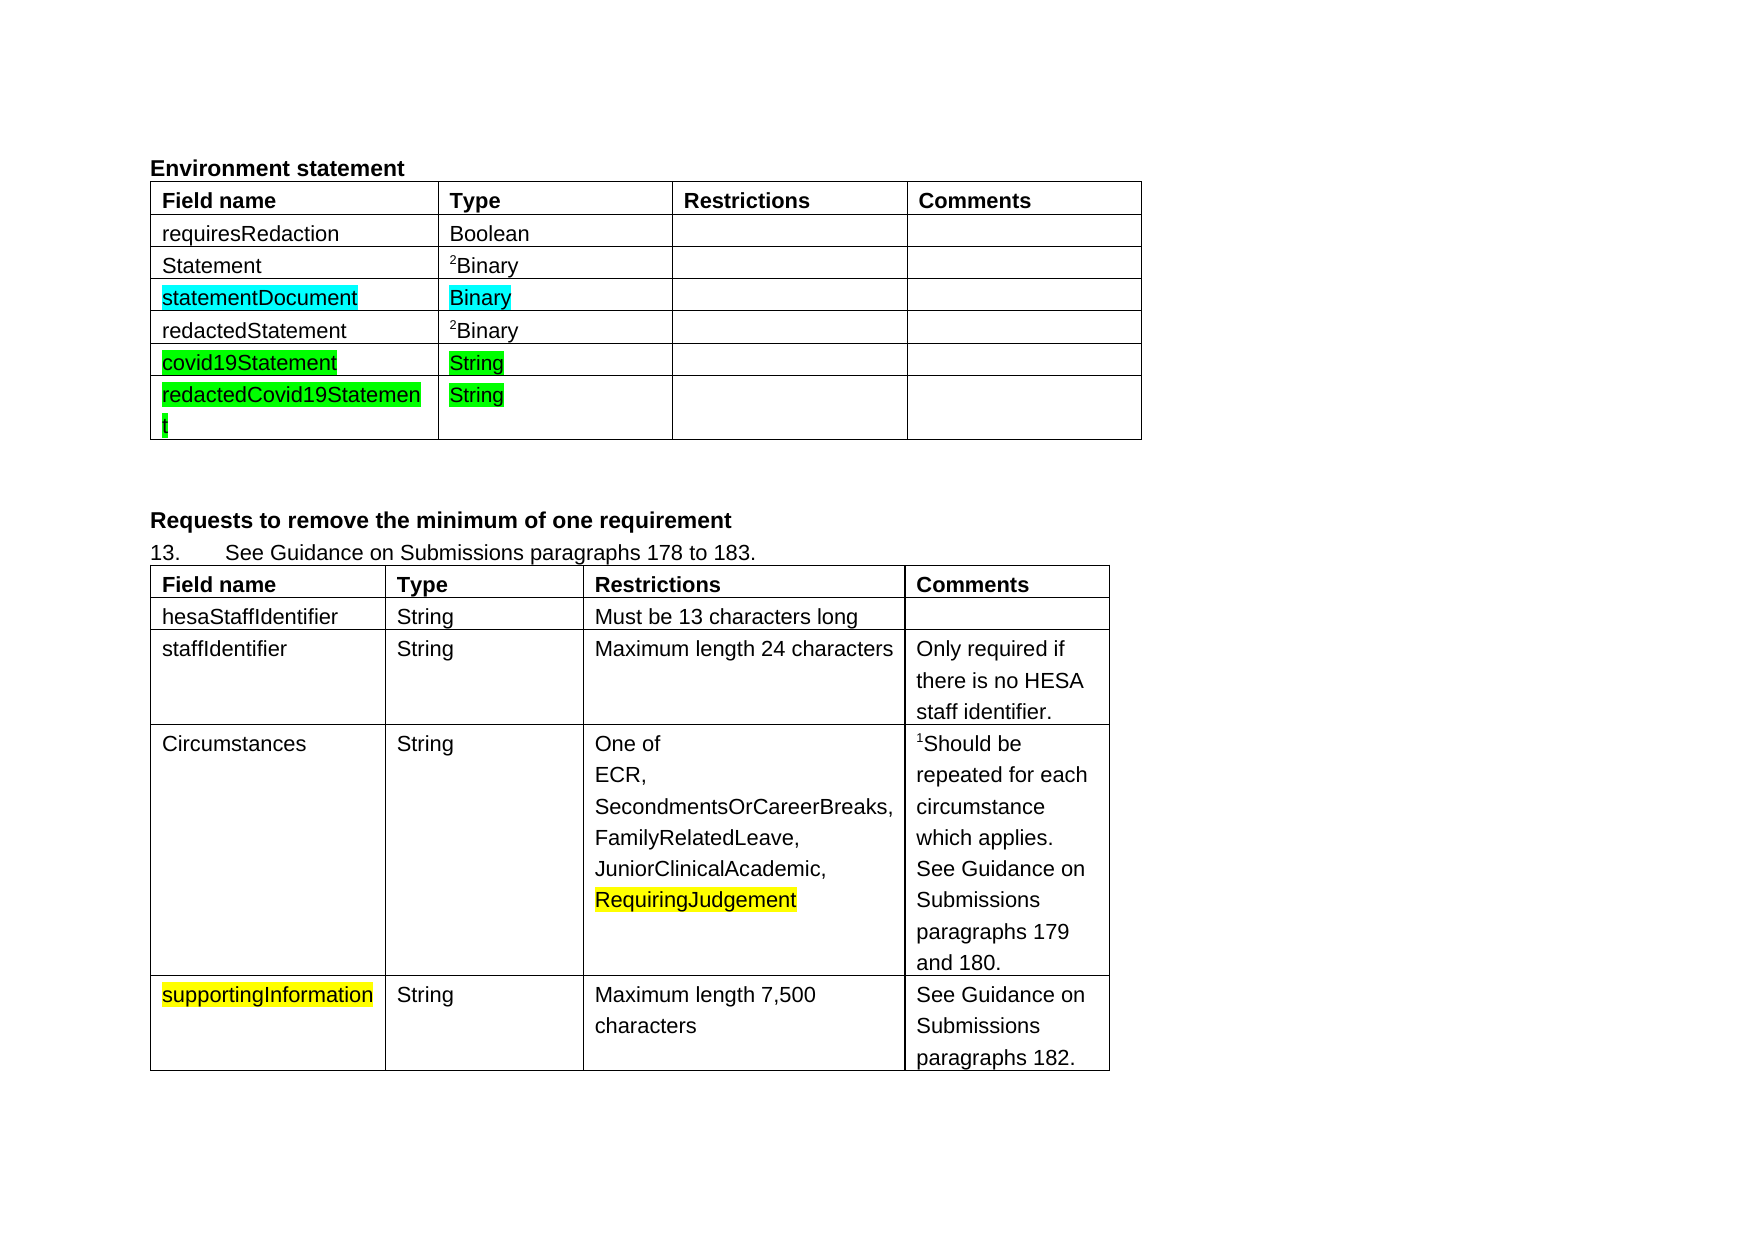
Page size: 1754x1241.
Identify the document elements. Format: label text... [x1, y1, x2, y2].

table_header Restrictions [584, 566, 904, 597]
table_cell staffIdentifier [151, 630, 385, 724]
table_cell statementDocument [151, 279, 438, 310]
table_cell [908, 279, 1141, 310]
table_cell [673, 376, 907, 438]
table_cell redactedStatement [151, 311, 438, 343]
table_cell Maximum length 24 characters [584, 630, 904, 724]
table_cell One of ECR, SecondmentsOrCareerBreaks, FamilyRelatedLeave, JuniorClinicalAcademic, RequiringJudgement [584, 725, 904, 975]
table_cell Maximum length 7,500 characters [584, 976, 904, 1070]
table_header Comments [906, 566, 1109, 597]
list See Guidance on Submissions paragraphs 178 to 183. [150, 533, 1604, 564]
table_cell Boolean [439, 215, 672, 246]
table_cell [673, 311, 907, 343]
table_header Restrictions [673, 182, 907, 213]
table_header Field name [151, 182, 438, 213]
subtitle Requests to remove the minimum of one requirement [150, 502, 1604, 533]
table_cell String [439, 376, 672, 438]
table_cell [906, 598, 1109, 629]
table_cell [673, 344, 907, 375]
table_cell [908, 215, 1141, 246]
subtitle Environment statement [150, 150, 1604, 181]
table_cell String [386, 630, 583, 724]
table_cell Must be 13 characters long [584, 598, 904, 629]
table_cell requiresRedaction [151, 215, 438, 246]
table_cell String [386, 598, 583, 629]
table_cell [908, 376, 1141, 438]
table_cell [908, 344, 1141, 375]
table_cell [673, 247, 907, 278]
table_cell [908, 247, 1141, 278]
table_cell 2Binary [439, 247, 672, 278]
table_cell hesaStaffIdentifier [151, 598, 385, 629]
table_header Type [386, 566, 583, 597]
table_cell Binary [439, 279, 672, 310]
table_cell [908, 311, 1141, 343]
table_cell [673, 279, 907, 310]
table_cell 1Should be repeated for each circumstance which applies. See Guidance on Submissions paragraphs 179 and 180. [906, 725, 1109, 975]
table_cell Only required if there is no HESA staff identifier. [906, 630, 1109, 724]
table_cell redactedCovid19Statement [151, 376, 438, 438]
table_cell String [439, 344, 672, 375]
table_header Comments [908, 182, 1141, 213]
table_cell See Guidance on Submissions paragraphs 182. [906, 976, 1109, 1070]
table_cell 2Binary [439, 311, 672, 343]
table_cell covid19Statement [151, 344, 438, 375]
table_header Field name [151, 566, 385, 597]
table_cell String [386, 725, 583, 975]
table_cell Statement [151, 247, 438, 278]
table_cell supportingInformation [151, 976, 385, 1070]
table_cell String [386, 976, 583, 1070]
table_cell [673, 215, 907, 246]
table_cell Circumstances [151, 725, 385, 975]
table_header Type [439, 182, 672, 213]
